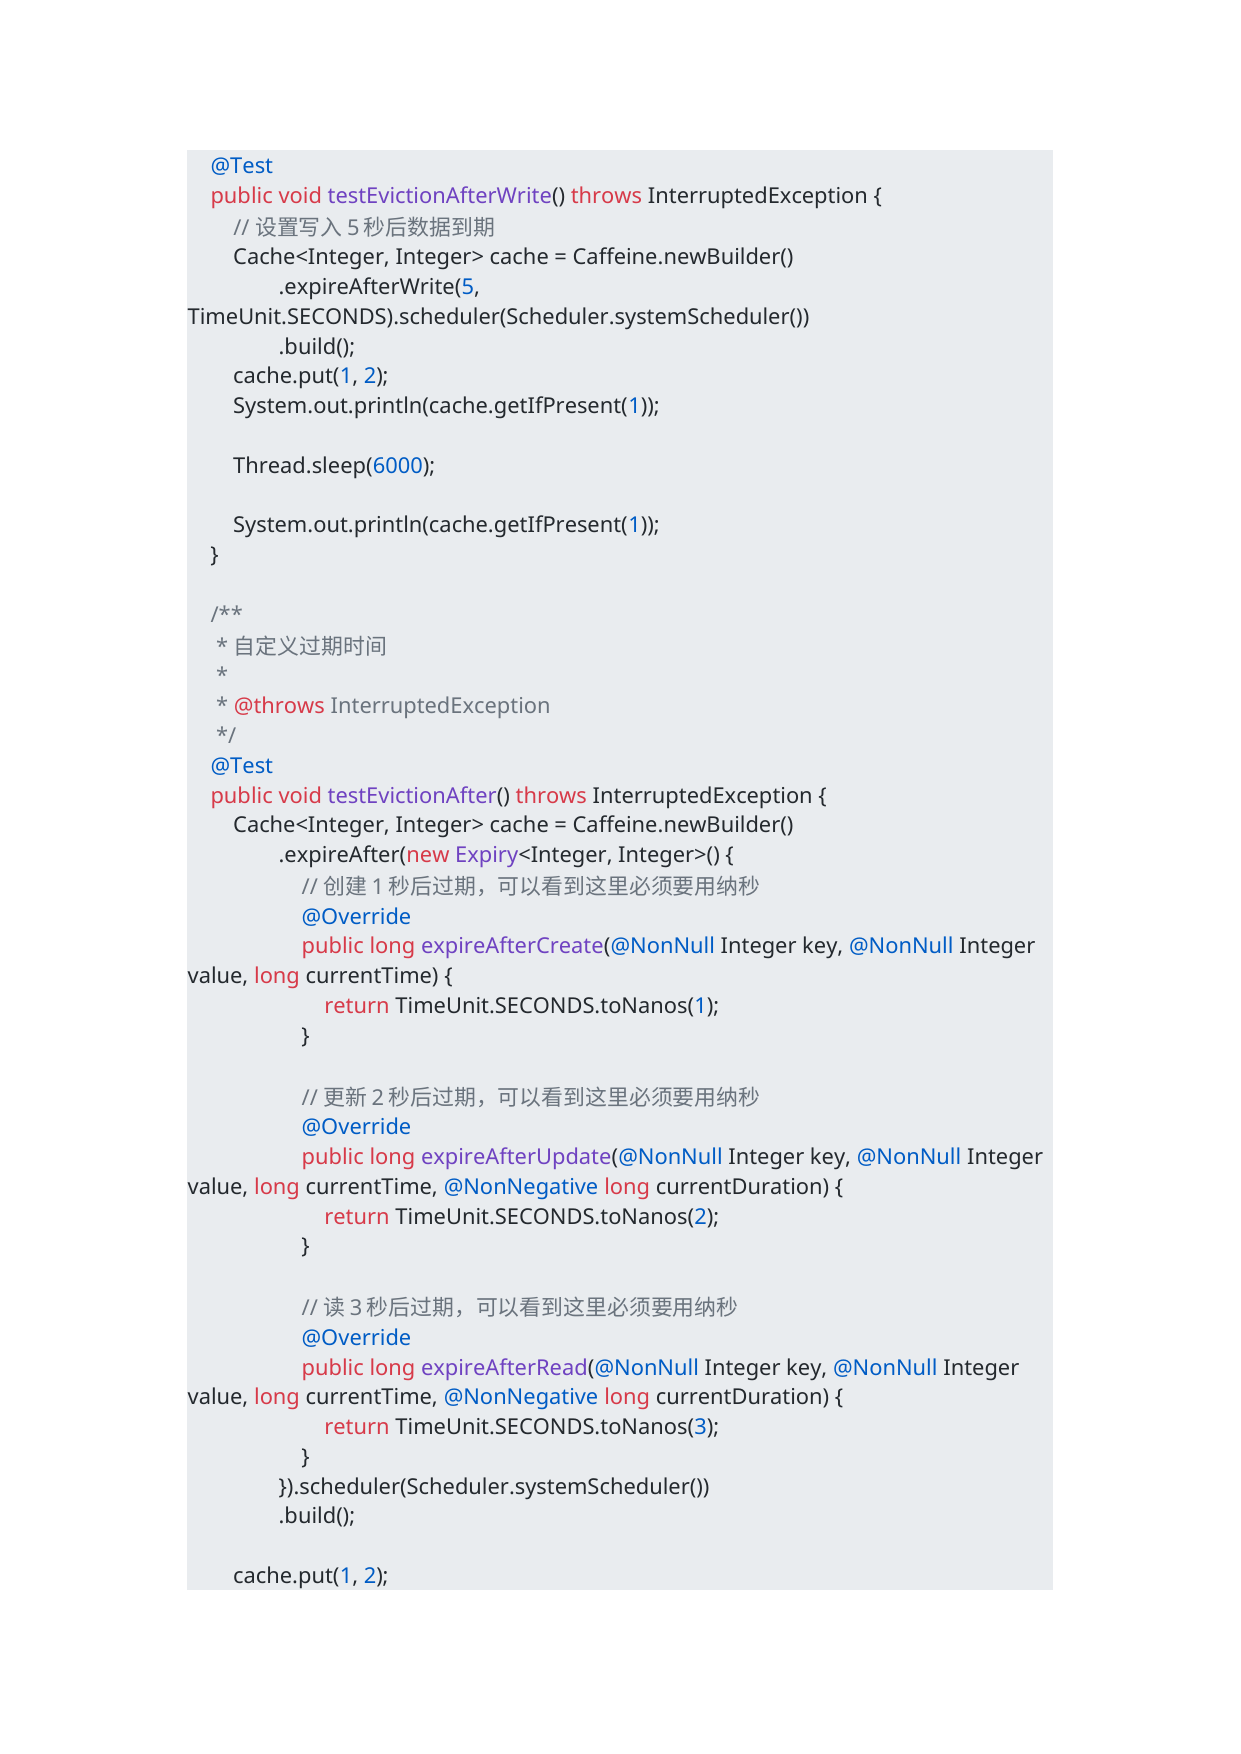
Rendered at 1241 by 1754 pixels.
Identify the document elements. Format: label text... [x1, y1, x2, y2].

text public void testEvictionAfterWrite() throws InterruptedException { [187, 180, 1053, 209]
text return TimeUnit.SECONDS.toNanos(3); [187, 1411, 1053, 1441]
text @Test [187, 750, 1053, 779]
text * 自定义过期时间 [187, 629, 1053, 660]
text public long expireAfterRead(@NonNull Integer key, @NonNull Integer value, long currentTime, @NonNegative long currentDuration) { [187, 1352, 1053, 1411]
text public long expireAfterUpdate(@NonNull Integer key, @NonNull Integer value, long currentTime, @NonNegative long currentDuration) { [187, 1141, 1053, 1201]
text return TimeUnit.SECONDS.toNanos(1); [187, 990, 1053, 1020]
text Thread.sleep(6000); [187, 450, 1053, 480]
text * @throws InterruptedException [187, 690, 1053, 720]
text } [187, 539, 1053, 569]
text // 创建1秒后过期，可以看到这里必须要用纳秒 [187, 869, 1053, 901]
text */ [187, 720, 1053, 750]
text * [187, 660, 1053, 690]
text cache.put(1, 2); [187, 1560, 1053, 1590]
text .build(); [187, 331, 1053, 361]
text } [187, 1441, 1053, 1471]
text @Override [187, 901, 1053, 931]
text @Override [187, 1322, 1053, 1352]
text @Test [187, 150, 1053, 180]
text // 更新2秒后过期，可以看到这里必须要用纳秒 [187, 1079, 1053, 1111]
text public void testEvictionAfter() throws InterruptedException { [187, 779, 1053, 809]
text .expireAfter(new Expiry<Integer, Integer>() { [187, 839, 1053, 869]
text cache.put(1, 2); [187, 361, 1053, 390]
text @Override [187, 1111, 1053, 1141]
text // 设置写入5秒后数据到期 [187, 209, 1053, 241]
text .expireAfterWrite(5, TimeUnit.SECONDS).scheduler(Scheduler.systemScheduler()) [187, 271, 1053, 331]
text return TimeUnit.SECONDS.toNanos(2); [187, 1201, 1053, 1230]
text .build(); [187, 1501, 1053, 1530]
text // 读3秒后过期，可以看到这里必须要用纳秒 [187, 1290, 1053, 1322]
text /** [187, 599, 1053, 629]
text System.out.println(cache.getIfPresent(1)); [187, 509, 1053, 539]
text Cache<Integer, Integer> cache = Caffeine.newBuilder() [187, 241, 1053, 271]
text }).scheduler(Scheduler.systemScheduler()) [187, 1471, 1053, 1501]
text Cache<Integer, Integer> cache = Caffeine.newBuilder() [187, 809, 1053, 839]
text } [187, 1230, 1053, 1260]
text public long expireAfterCreate(@NonNull Integer key, @NonNull Integer value, long currentTime) { [187, 931, 1053, 990]
text } [187, 1020, 1053, 1050]
text System.out.println(cache.getIfPresent(1)); [187, 390, 1053, 420]
